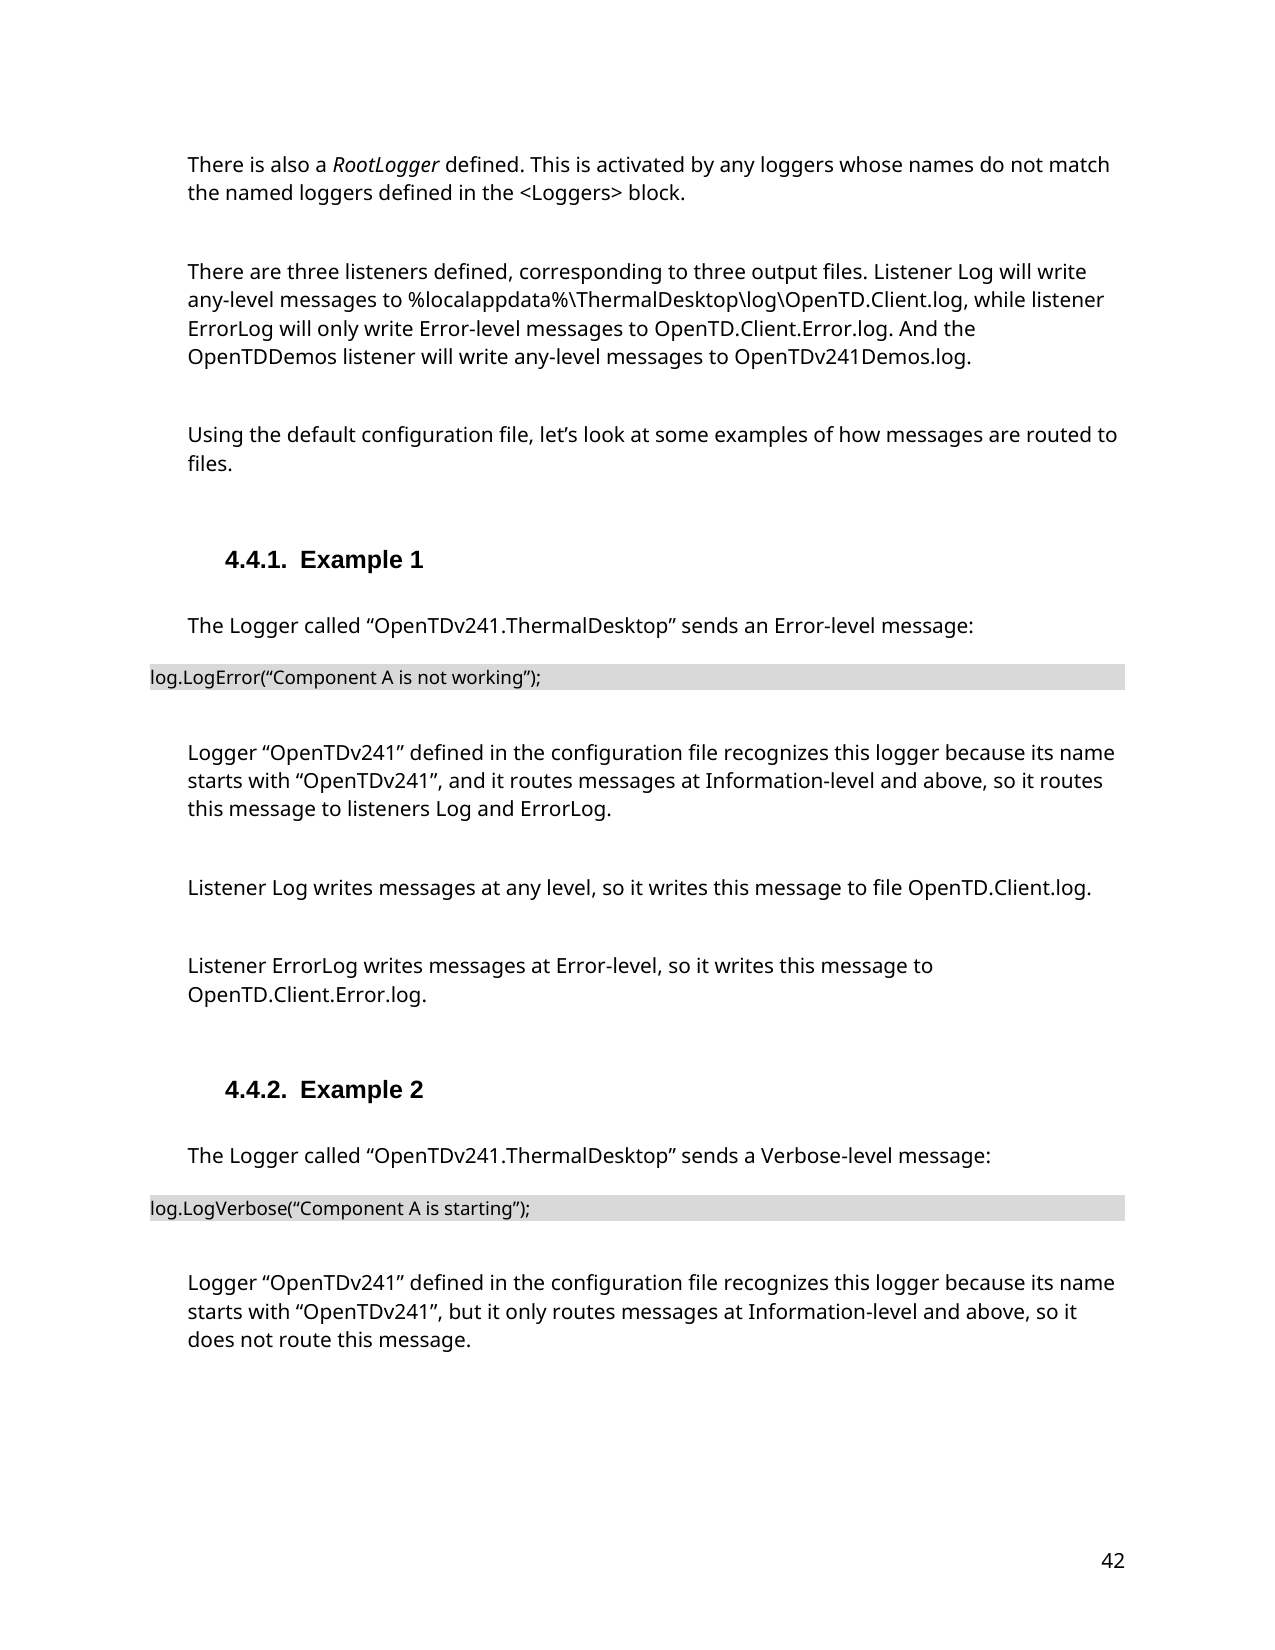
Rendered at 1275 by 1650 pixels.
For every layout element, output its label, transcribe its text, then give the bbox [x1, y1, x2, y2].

text Logger “OpenTDv241” defined in the configuration file recognizes this logger because its name starts with “OpenTDv241”, but it only routes messages at Information-level and above, so it does not route this message. [187, 1268, 1125, 1354]
text Listener ErrorLog writes messages at Error-level, so it writes this message to OpenTD.Client.Error.log. [187, 951, 1125, 1008]
subtitle Example 1 [225, 544, 1125, 573]
text Listener Log writes messages at any level, so it writes this message to file OpenTD.Client.log. [187, 873, 1125, 901]
text Using the default configuration file, let’s look at some examples of how messages are routed to files. [187, 421, 1125, 477]
text The Logger called “OpenTDv241.ThermalDesktop” sends an Error-level message: [187, 611, 1125, 639]
text log.LogError(“Component A is not working”); [150, 664, 1125, 690]
text log.LogVerbose(“Component A is starting”); [150, 1195, 1125, 1221]
text There are three listeners defined, corresponding to three output files. Listener Log will write any-level messages to %localappdata%\ThermalDesktop\log\OpenTD.Client.log, while listener ErrorLog will only write Error-level messages to OpenTD.Client.Error.log. And the OpenTDDemos listener will write any-level messages to OpenTDv241Demos.log. [187, 257, 1125, 371]
text The Logger called “OpenTDv241.ThermalDesktop” sends a Verbose-level message: [187, 1142, 1125, 1170]
text Logger “OpenTDv241” defined in the configuration file recognizes this logger because its name starts with “OpenTDv241”, and it routes messages at Information-level and above, so it routes this message to listeners Log and ErrorLog. [187, 738, 1125, 823]
text There is also a RootLogger defined. This is activated by any loggers whose names do not match the named loggers defined in the <Loggers> block. [187, 150, 1125, 207]
subtitle Example 2 [225, 1075, 1125, 1104]
